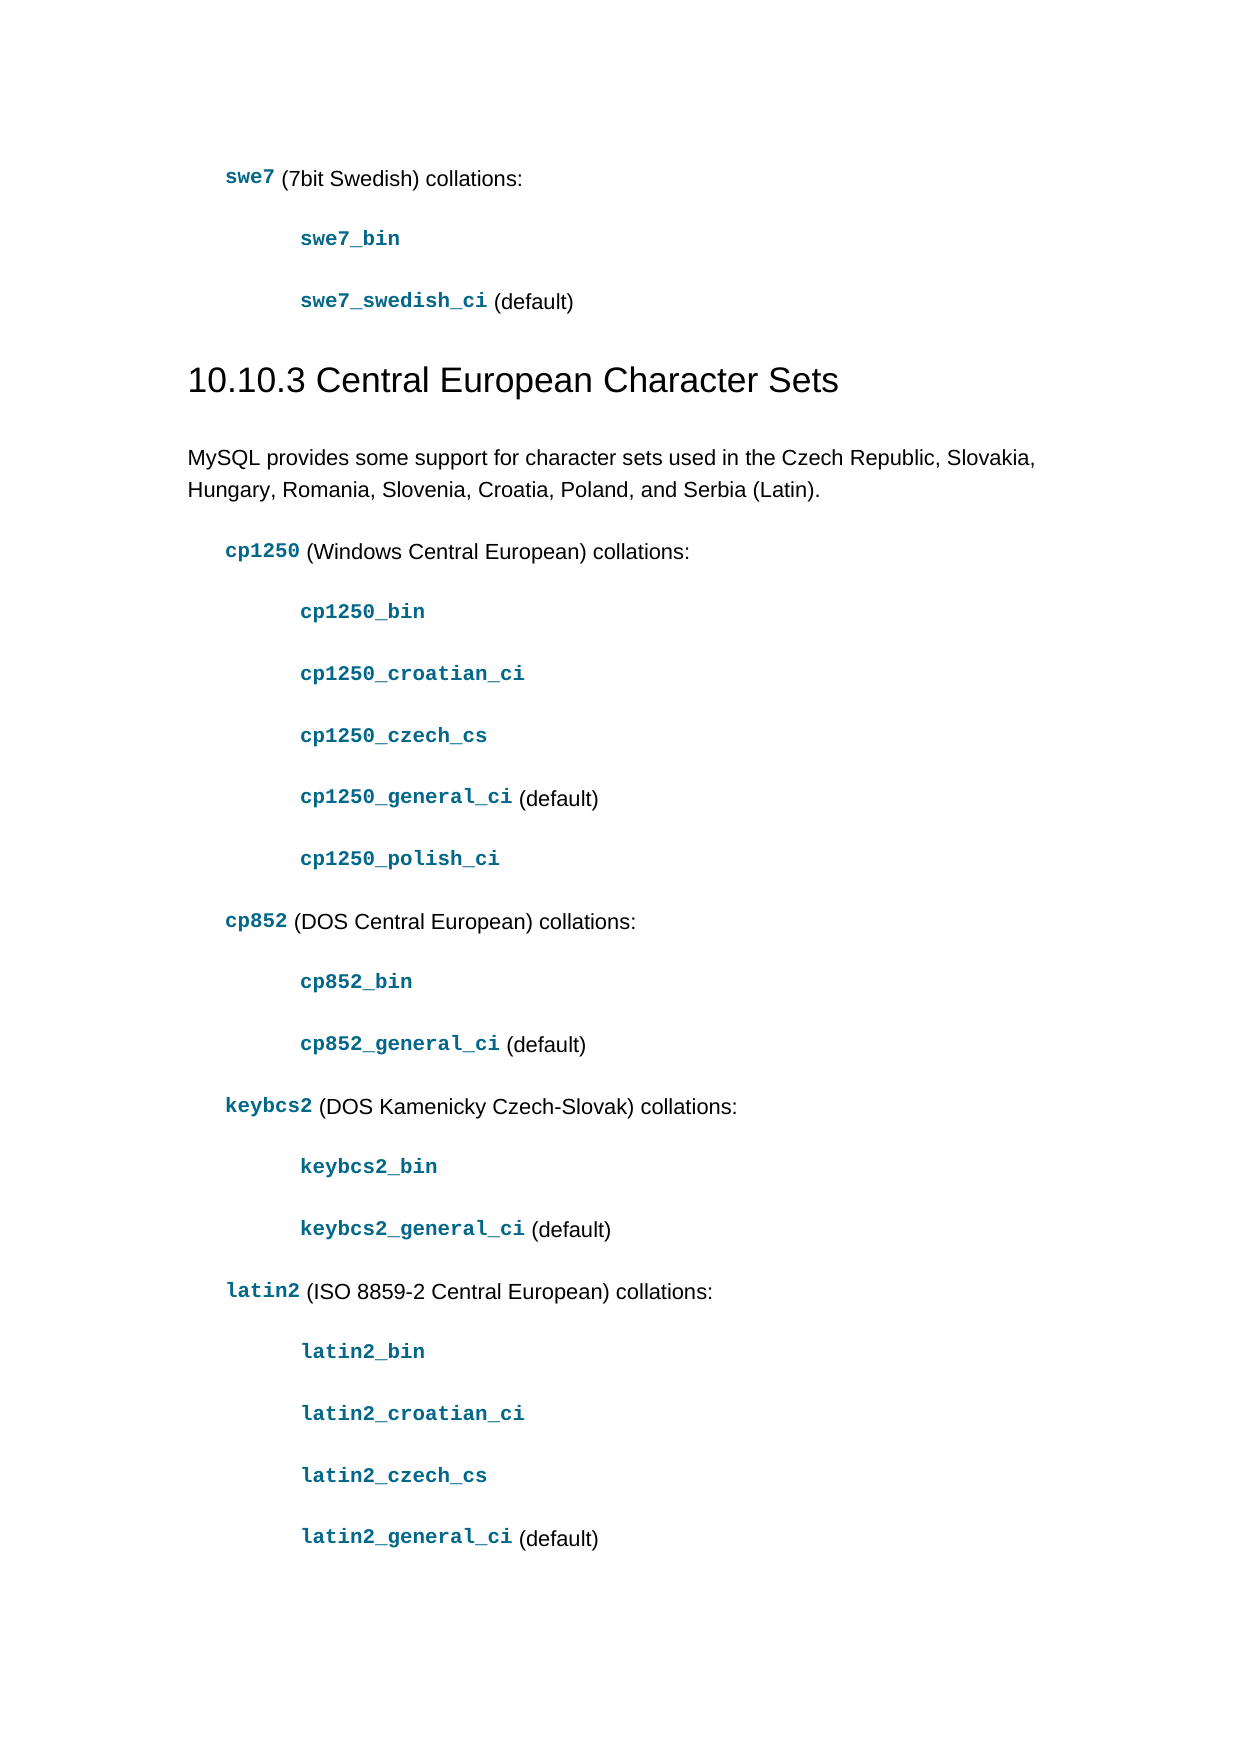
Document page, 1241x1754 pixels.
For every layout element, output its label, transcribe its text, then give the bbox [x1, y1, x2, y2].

list latin2_general_ci (default) [300, 1522, 1053, 1554]
list keybcs2_general_ci (default) [300, 1214, 1053, 1246]
list swe7_bin [300, 224, 1053, 256]
list swe7_swedish_ci (default) [300, 285, 1053, 318]
text latin2 (ISO 8859-2 Central European) collations: [225, 1275, 1053, 1308]
text swe7 (7bit Swedish) collations: [225, 162, 1053, 194]
list cp1250_bin [300, 597, 1053, 629]
list cp1250_croatian_ci [300, 659, 1053, 691]
list latin2_czech_cs [300, 1460, 1053, 1493]
list keybcs2_bin [300, 1152, 1053, 1184]
text MySQL provides some support for character sets used in the Czech Republic, Slovakia, Hungary, Romania, Slovenia, Croatia, Poland, and Serbia (Latin). [187, 441, 1053, 506]
text cp1250 (Windows Central European) collations: [225, 535, 1053, 568]
list latin2_croatian_ci [300, 1399, 1053, 1431]
list cp1250_general_ci (default) [300, 782, 1053, 814]
list cp1250_czech_cs [300, 720, 1053, 753]
subtitle 10.10.3 Central European Character Sets [187, 347, 1053, 412]
list cp852_general_ci (default) [300, 1029, 1053, 1061]
text keybcs2 (DOS Kamenicky Czech-Slovak) collations: [225, 1090, 1053, 1123]
list cp1250_polish_ci [300, 844, 1053, 876]
list cp852_bin [300, 967, 1053, 999]
list latin2_bin [300, 1337, 1053, 1369]
text cp852 (DOS Central European) collations: [225, 905, 1053, 938]
